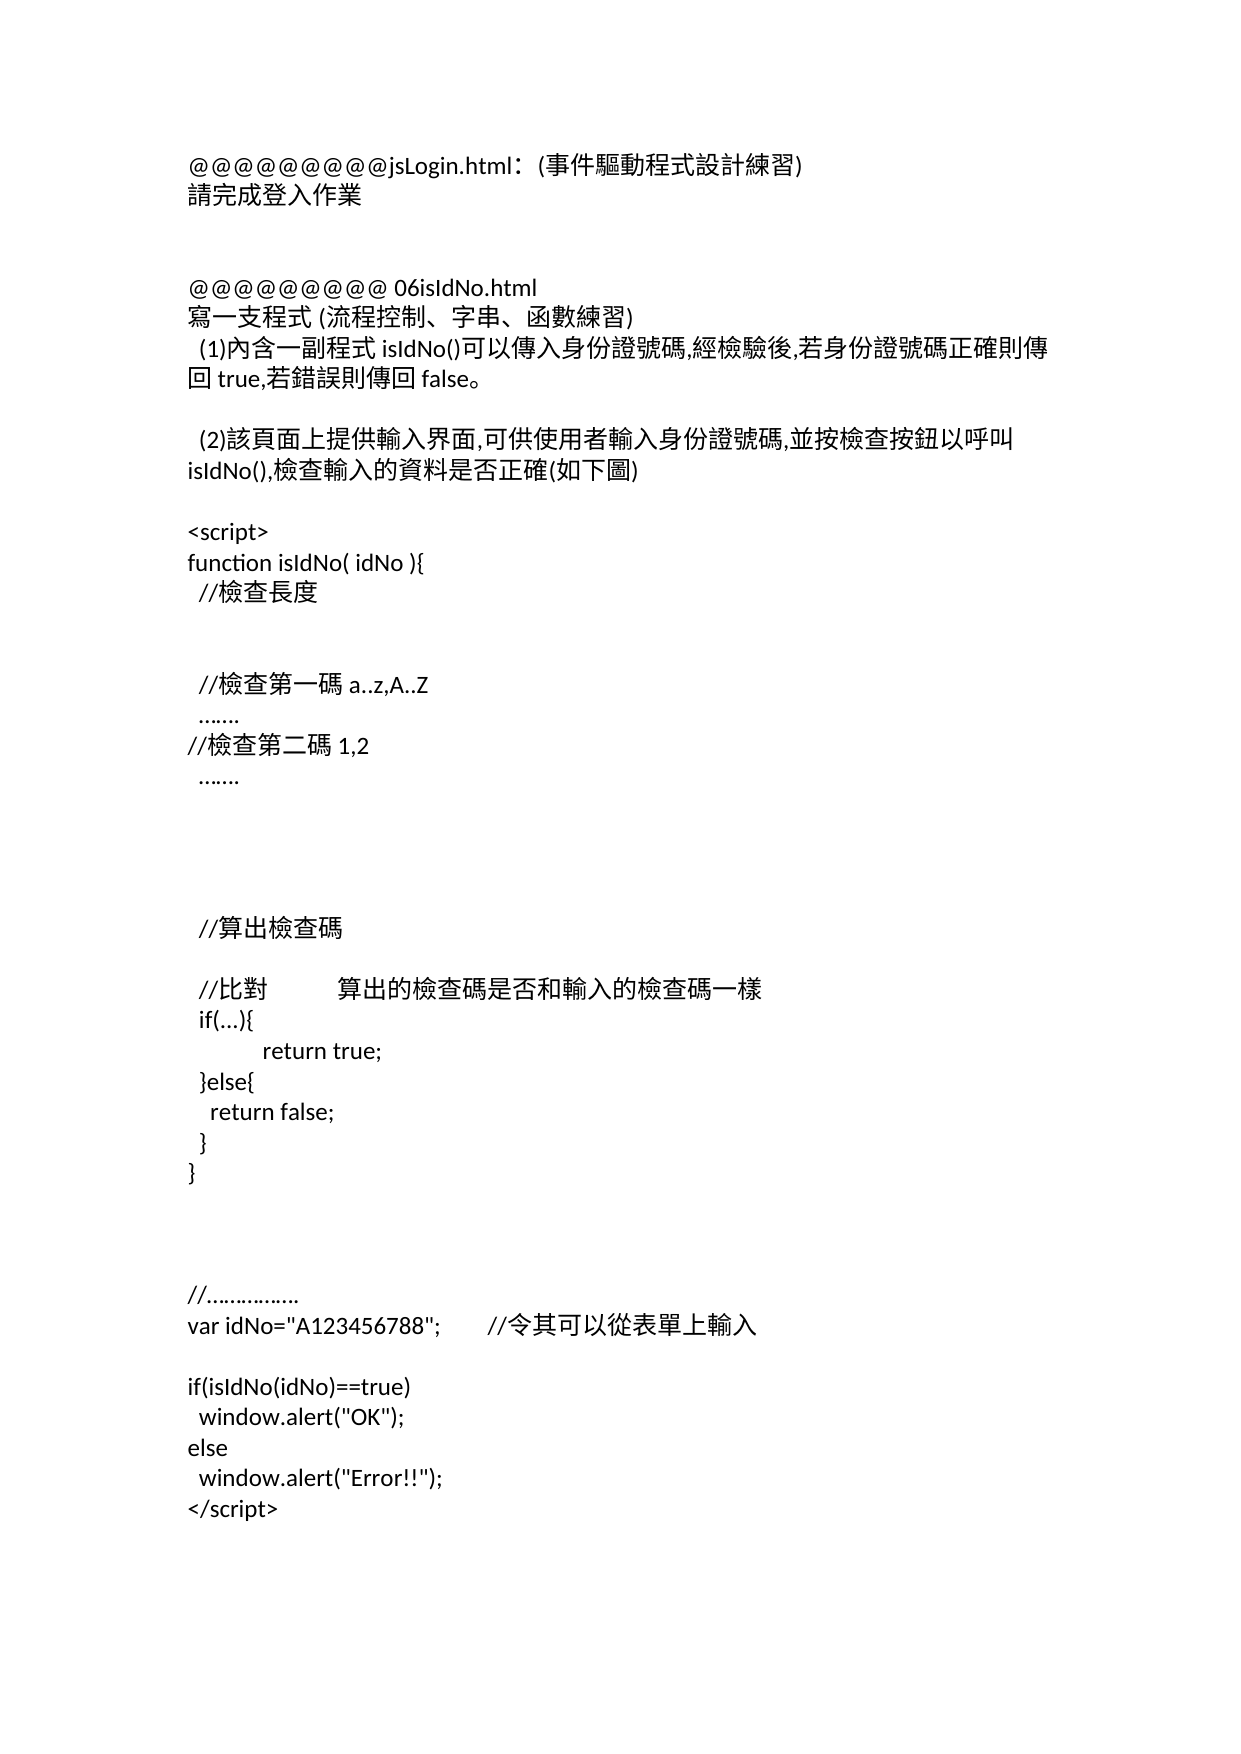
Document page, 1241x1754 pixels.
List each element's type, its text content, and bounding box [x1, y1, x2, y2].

text else [187, 1432, 1053, 1462]
text return false; [187, 1096, 1053, 1127]
text </script> [187, 1493, 1053, 1523]
text }else{ [187, 1066, 1053, 1096]
text //……………. [187, 1279, 1053, 1310]
text 請完成登入作業 [187, 181, 1053, 211]
text } [187, 1157, 1053, 1188]
text window.alert("OK"); [187, 1401, 1053, 1432]
text <script> [187, 516, 1053, 547]
text if(isIdNo(idNo)==true) [187, 1371, 1053, 1401]
text } [187, 1127, 1053, 1157]
text //檢查第二碼 1,2 [187, 730, 1053, 760]
text //算出檢查碼 [187, 913, 1053, 943]
text @@@@@@@@@jsLogin.html：(事件驅動程式設計練習) [187, 150, 1053, 181]
text //檢查長度 [187, 577, 1053, 608]
text @@@@@@@@@ 06isIdNo.html [187, 272, 1053, 303]
text 寫一支程式 (流程控制、字串、函數練習) [187, 303, 1053, 333]
text var idNo="A123456788"; //令其可以從表單上輸入 [187, 1310, 1053, 1340]
text ……. [187, 760, 1053, 791]
text //比對 算出的檢查碼是否和輸入的檢查碼一樣 [187, 974, 1053, 1004]
text function isIdNo( idNo ){ [187, 547, 1053, 577]
text if(...){ [187, 1004, 1053, 1035]
text return true; [187, 1035, 1053, 1066]
text ……. [187, 699, 1053, 730]
text //檢查第一碼 a..z,A..Z [187, 669, 1053, 699]
text (2)該頁面上提供輸入界面,可供使用者輸入身份證號碼,並按檢查按鈕以呼叫isIdNo(),檢查輸入的資料是否正確(如下圖) [187, 425, 1053, 486]
text (1)內含一副程式isIdNo()可以傳入身份證號碼,經檢驗後,若身份證號碼正確則傳回true,若錯誤則傳回false。 [187, 333, 1053, 394]
text window.alert("Error!!"); [187, 1462, 1053, 1493]
